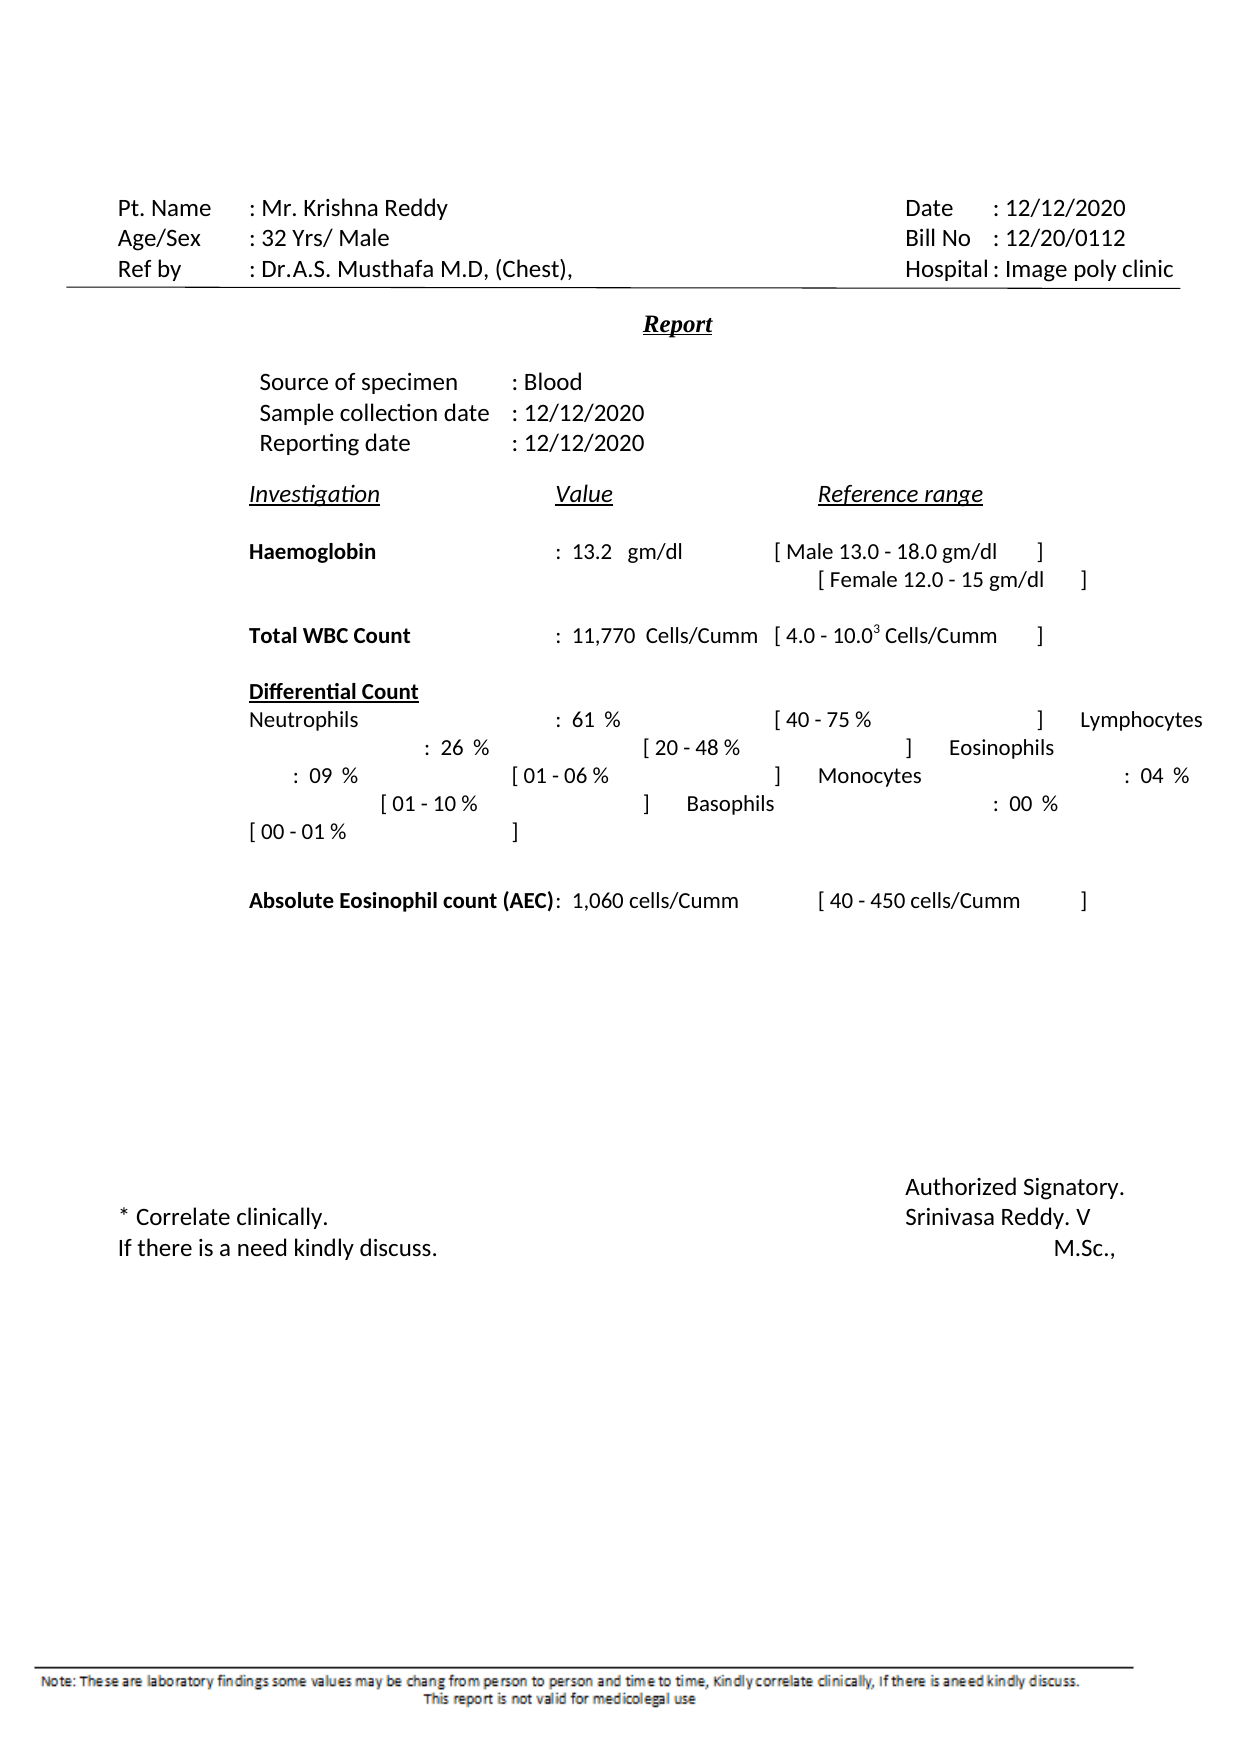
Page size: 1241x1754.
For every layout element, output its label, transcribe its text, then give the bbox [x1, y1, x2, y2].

picture [30, 1665, 1137, 1709]
text Absolute Eosinophil count (AEC) : 1,060 cells/Cumm [ 40 - 450 cells/Cumm ] [205, 886, 1210, 914]
text Pt. Name : Mr. Krishna Reddy Date : 12/12/2020 [74, 192, 1210, 222]
text * Correlate clinically. Srinivasa Reddy. V [74, 1201, 1210, 1232]
text Source of specimen : Blood [259, 366, 1210, 397]
text Authorized Signatory. [905, 1171, 1210, 1201]
text If there is a need kindly discuss. M.Sc., [74, 1232, 1210, 1262]
text Differential Count [205, 677, 1210, 705]
text [ Female 12.0 - 15 gm/dl ] [774, 565, 1210, 593]
text Haemoglobin : 13.2 gm/dl [ Male 13.0 - 18.0 gm/dl ] [205, 537, 1210, 565]
text Neutrophils : 61 % [ 40 - 75 % ] Lymphocytes : 26 % [ 20 - 48 % ] Eosinophils : 09 % [ 01 - 06 % ] Monocytes : 04 % [ 01 - 10 % ] Basophils : 00 % [ 00 - 01 % ] [205, 705, 1210, 845]
text Sample collection date : 12/12/2020 [259, 397, 1210, 427]
text Investigation Value Reference range [205, 478, 1210, 509]
text Report [599, 309, 1210, 338]
text Ref by : Dr. A.S. Musthafa M.D, (Chest), Hospital : Image poly clinic [74, 253, 1210, 283]
text Total WBC Count : 11,770 Cells/Cumm [ 4.0 - 10.03 Cells/Cumm ] [205, 621, 1210, 649]
text Reporting date : 12/12/2020 [259, 427, 1210, 458]
text Age/Sex : 32 Yrs/ Male Bill No : 12/20/0112 [74, 222, 1210, 253]
